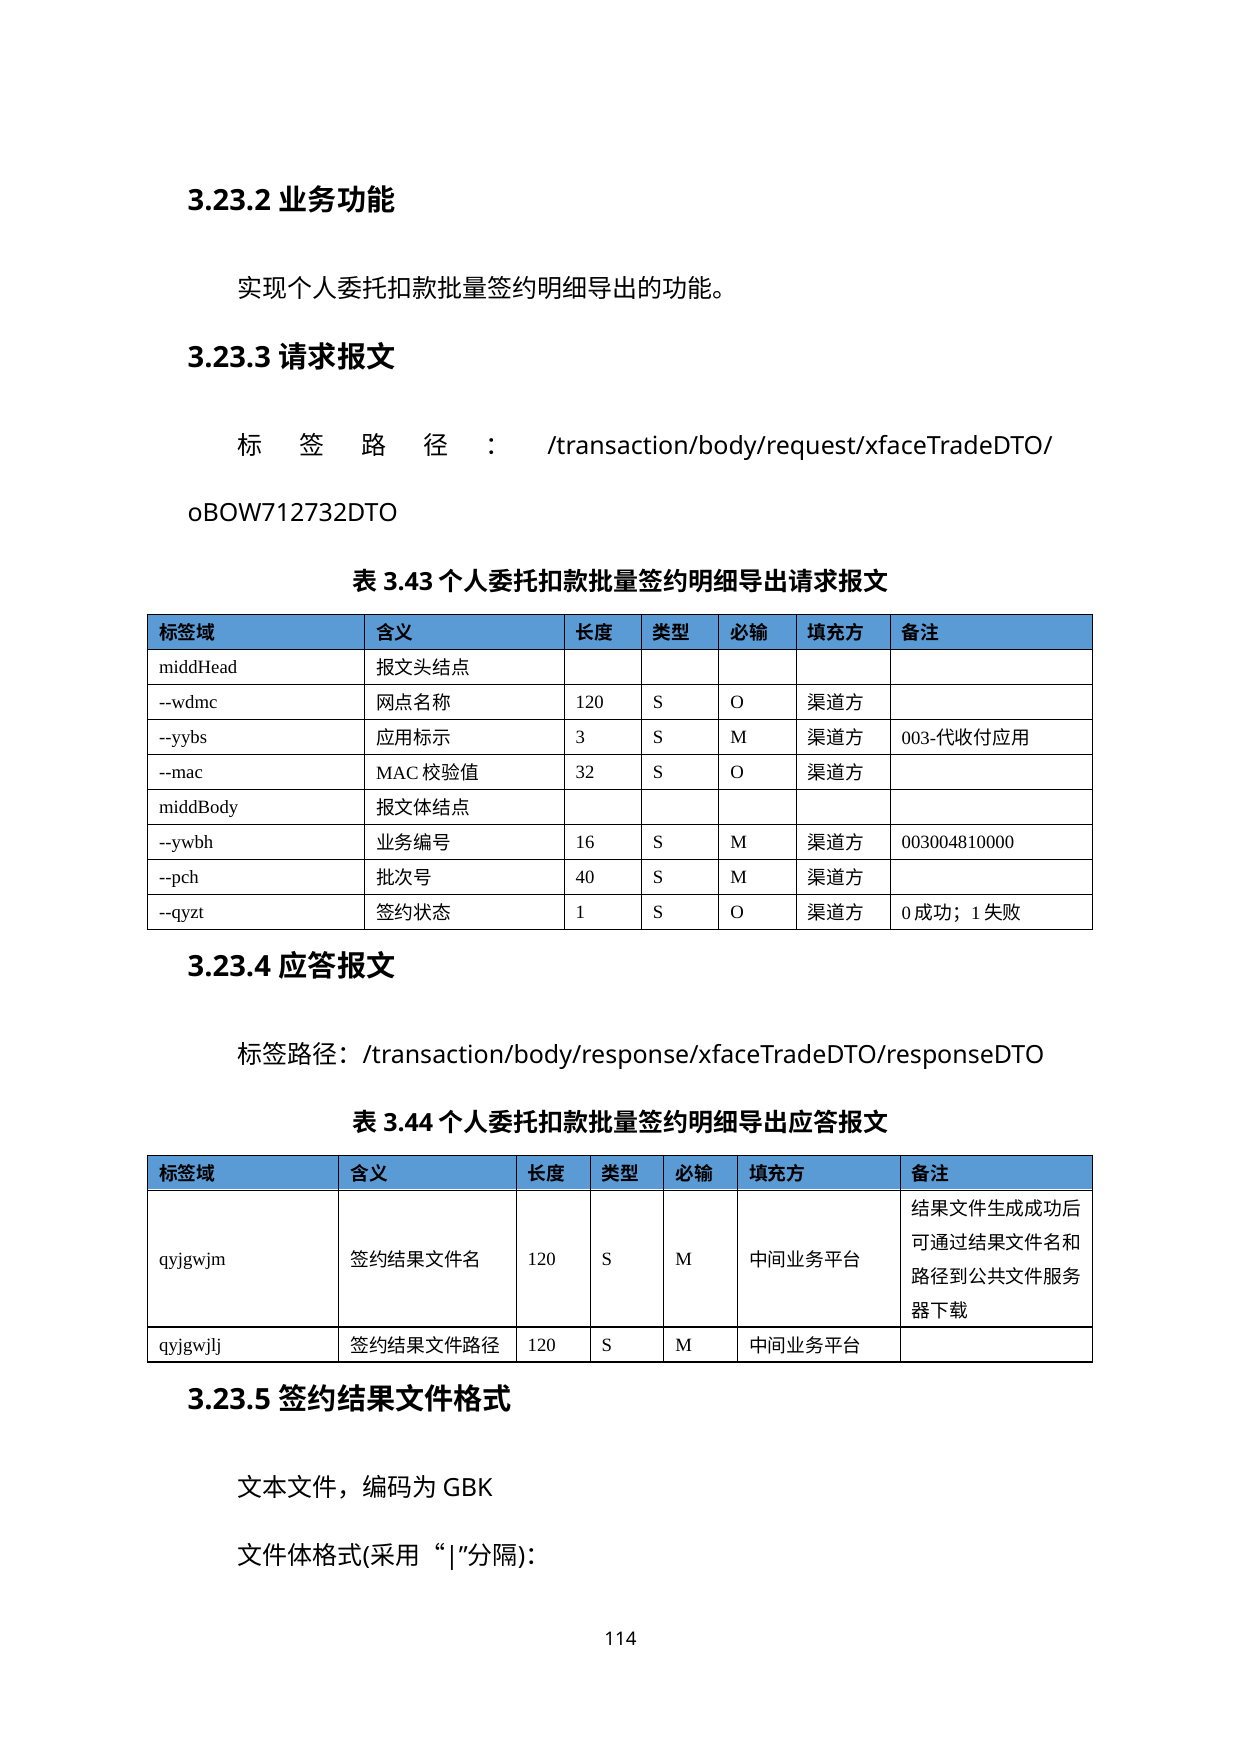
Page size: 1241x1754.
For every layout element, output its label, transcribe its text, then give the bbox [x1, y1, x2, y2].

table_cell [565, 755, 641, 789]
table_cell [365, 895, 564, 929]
subtitle 签约结果文件格式 [187, 1363, 1053, 1430]
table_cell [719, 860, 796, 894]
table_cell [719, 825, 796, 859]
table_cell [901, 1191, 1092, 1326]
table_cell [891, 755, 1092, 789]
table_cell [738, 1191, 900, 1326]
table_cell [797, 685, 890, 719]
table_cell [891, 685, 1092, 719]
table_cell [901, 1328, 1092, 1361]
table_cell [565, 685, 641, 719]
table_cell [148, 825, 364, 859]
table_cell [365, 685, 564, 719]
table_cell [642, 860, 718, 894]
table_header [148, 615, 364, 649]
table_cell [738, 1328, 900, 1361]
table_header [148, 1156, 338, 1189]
subtitle 应答报文 [187, 930, 1053, 998]
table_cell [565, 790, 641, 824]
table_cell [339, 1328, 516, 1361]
text 标签路径：/transaction/body/request/xfaceTradeDTO/oBOW712732DTO [187, 410, 1053, 546]
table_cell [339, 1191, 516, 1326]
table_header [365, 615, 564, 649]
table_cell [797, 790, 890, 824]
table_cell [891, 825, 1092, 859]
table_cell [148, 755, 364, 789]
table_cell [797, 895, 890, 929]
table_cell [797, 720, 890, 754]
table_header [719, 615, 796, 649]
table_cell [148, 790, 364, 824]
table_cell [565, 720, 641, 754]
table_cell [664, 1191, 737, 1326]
text 表 3.43个人委托扣款批量签约明细导出请求报文 [187, 546, 1053, 614]
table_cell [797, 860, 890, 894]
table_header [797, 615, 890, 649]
text 表 3.44个人委托扣款批量签约明细导出应答报文 [187, 1087, 1053, 1154]
text 文件体格式(采用“|”分隔)： [187, 1519, 1053, 1587]
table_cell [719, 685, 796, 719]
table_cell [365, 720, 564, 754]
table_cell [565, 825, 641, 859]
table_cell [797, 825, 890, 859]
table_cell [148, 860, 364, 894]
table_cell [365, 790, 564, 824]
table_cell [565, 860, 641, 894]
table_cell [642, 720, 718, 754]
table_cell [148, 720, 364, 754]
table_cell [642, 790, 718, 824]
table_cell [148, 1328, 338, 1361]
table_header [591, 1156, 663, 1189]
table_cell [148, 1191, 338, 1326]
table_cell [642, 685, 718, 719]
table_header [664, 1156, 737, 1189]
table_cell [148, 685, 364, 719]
text 实现个人委托扣款批量签约明细导出的功能。 [187, 253, 1053, 321]
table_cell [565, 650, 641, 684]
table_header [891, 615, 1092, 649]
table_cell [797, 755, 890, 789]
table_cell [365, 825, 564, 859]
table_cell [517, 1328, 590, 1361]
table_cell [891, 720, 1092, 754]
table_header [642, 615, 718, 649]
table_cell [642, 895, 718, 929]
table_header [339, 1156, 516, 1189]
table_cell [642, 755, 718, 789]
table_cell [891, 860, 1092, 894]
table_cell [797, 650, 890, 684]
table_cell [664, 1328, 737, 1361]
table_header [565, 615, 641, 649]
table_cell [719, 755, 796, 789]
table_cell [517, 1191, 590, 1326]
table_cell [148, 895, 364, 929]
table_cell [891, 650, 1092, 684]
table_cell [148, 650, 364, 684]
text 文本文件，编码为GBK [187, 1452, 1053, 1519]
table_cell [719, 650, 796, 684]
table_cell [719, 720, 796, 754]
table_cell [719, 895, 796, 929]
text 标签路径：/transaction/body/response/xfaceTradeDTO/responseDTO [187, 1019, 1053, 1087]
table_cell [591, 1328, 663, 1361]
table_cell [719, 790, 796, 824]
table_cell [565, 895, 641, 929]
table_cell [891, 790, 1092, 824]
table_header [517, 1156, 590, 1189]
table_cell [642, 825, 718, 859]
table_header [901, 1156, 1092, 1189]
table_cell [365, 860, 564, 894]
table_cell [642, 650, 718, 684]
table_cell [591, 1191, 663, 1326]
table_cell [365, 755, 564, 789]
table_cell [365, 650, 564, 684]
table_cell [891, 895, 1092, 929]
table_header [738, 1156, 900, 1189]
subtitle 请求报文 [187, 321, 1053, 389]
subtitle 业务功能 [187, 164, 1053, 232]
